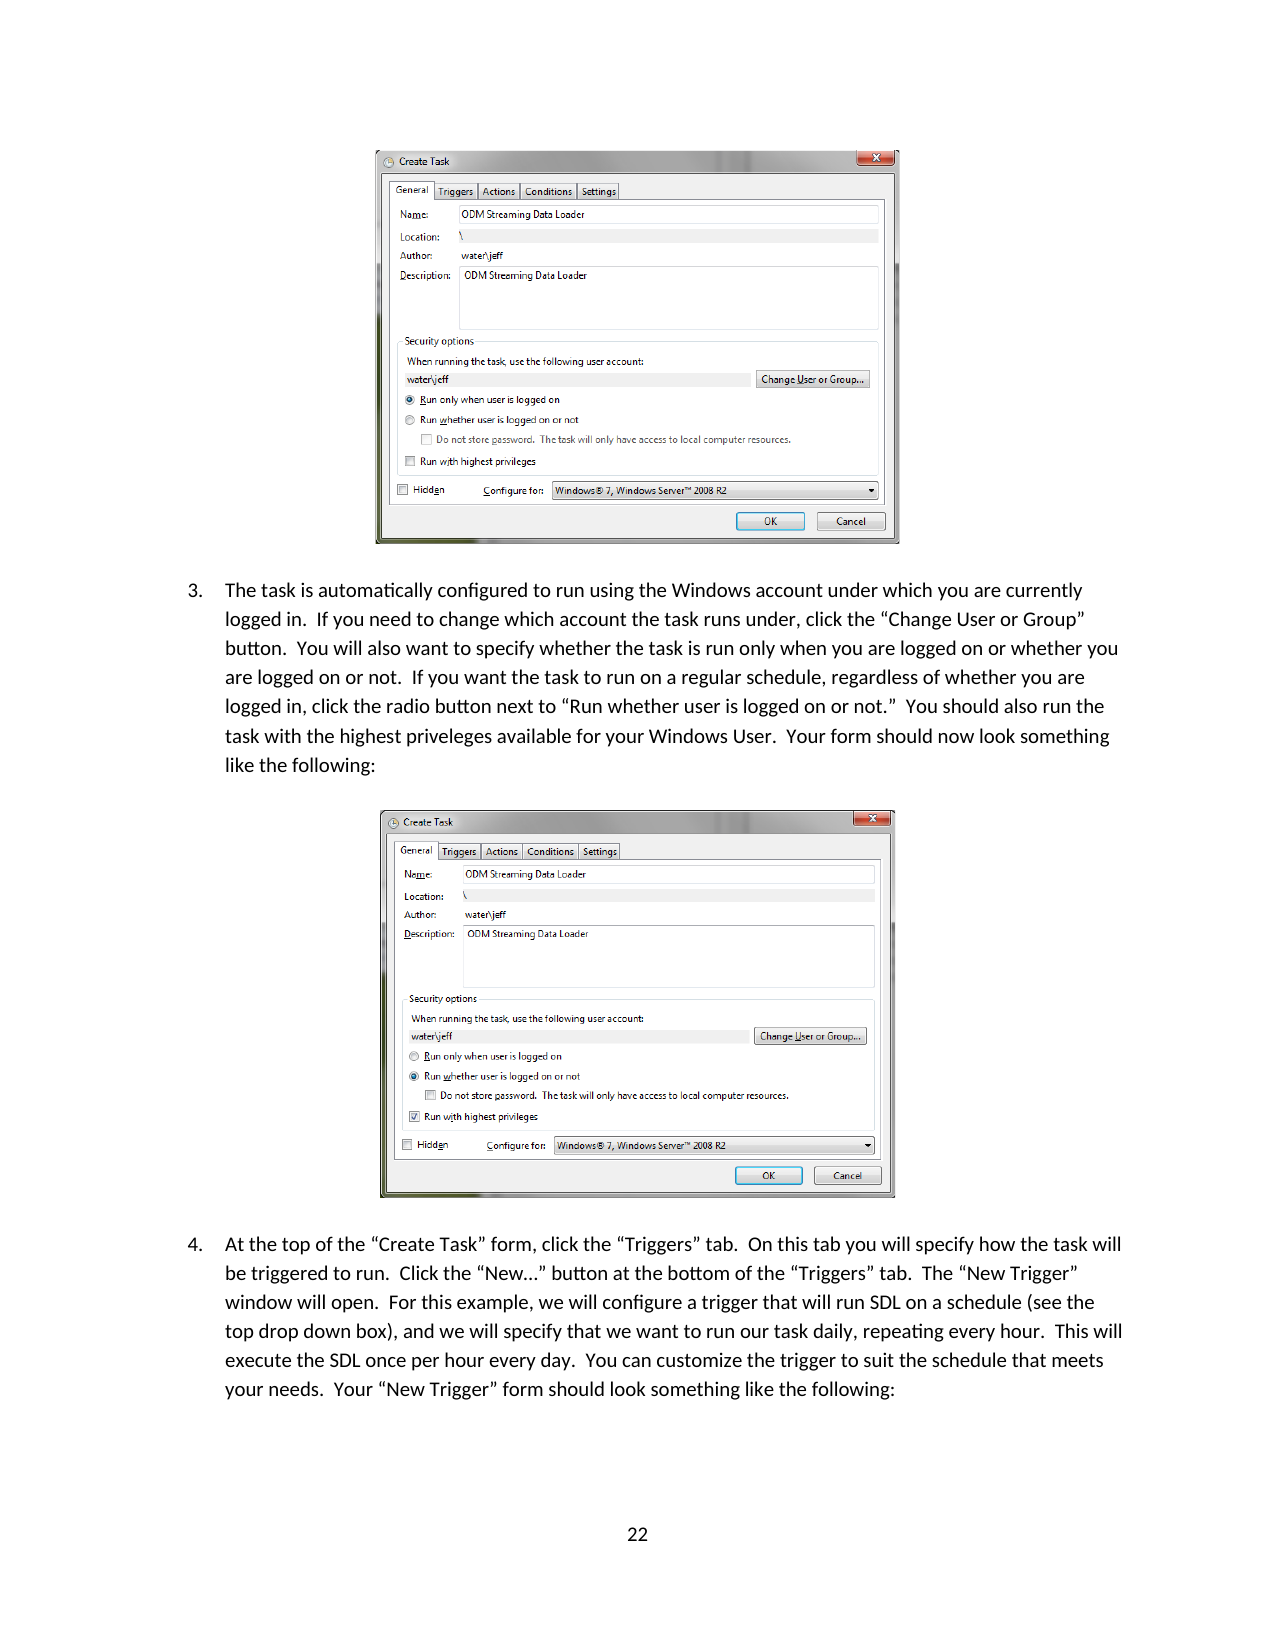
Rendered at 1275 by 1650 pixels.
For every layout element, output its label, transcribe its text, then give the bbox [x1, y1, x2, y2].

picture [375, 150, 900, 544]
list At the top of the “Create Task” form, click the “Triggers” tab. On this tab you will specify how the task will be triggered to run. Click the “New…” button at the bottom of the “Triggers” tab. The “New Trigger” window will open. For this example, we will configure a trigger that will run SDL on a schedule (see the top drop down box), and we will specify that we want to run our task daily, repeating every hour. This will execute the SDL once per hour every day. You can customize the trigger to suit the schedule that meets your needs. Your “New Trigger” form should look something like the following: [187, 1231, 1125, 1402]
list The task is automatically configured to run using the Windows account under which you are currently logged in. If you need to change which account the task runs under, click the “Change User or Group” button. You will also want to specify whether the task is run only when you are logged on or whether you are logged on or not. If you want the task to run on a regular schedule, regardless of whether you are logged in, click the radio button next to “Run whether user is logged on or not.” You should also run the task with the highest priveleges available for your Windows User. Your form should now look something like the following: [187, 577, 1125, 777]
picture [380, 810, 896, 1198]
